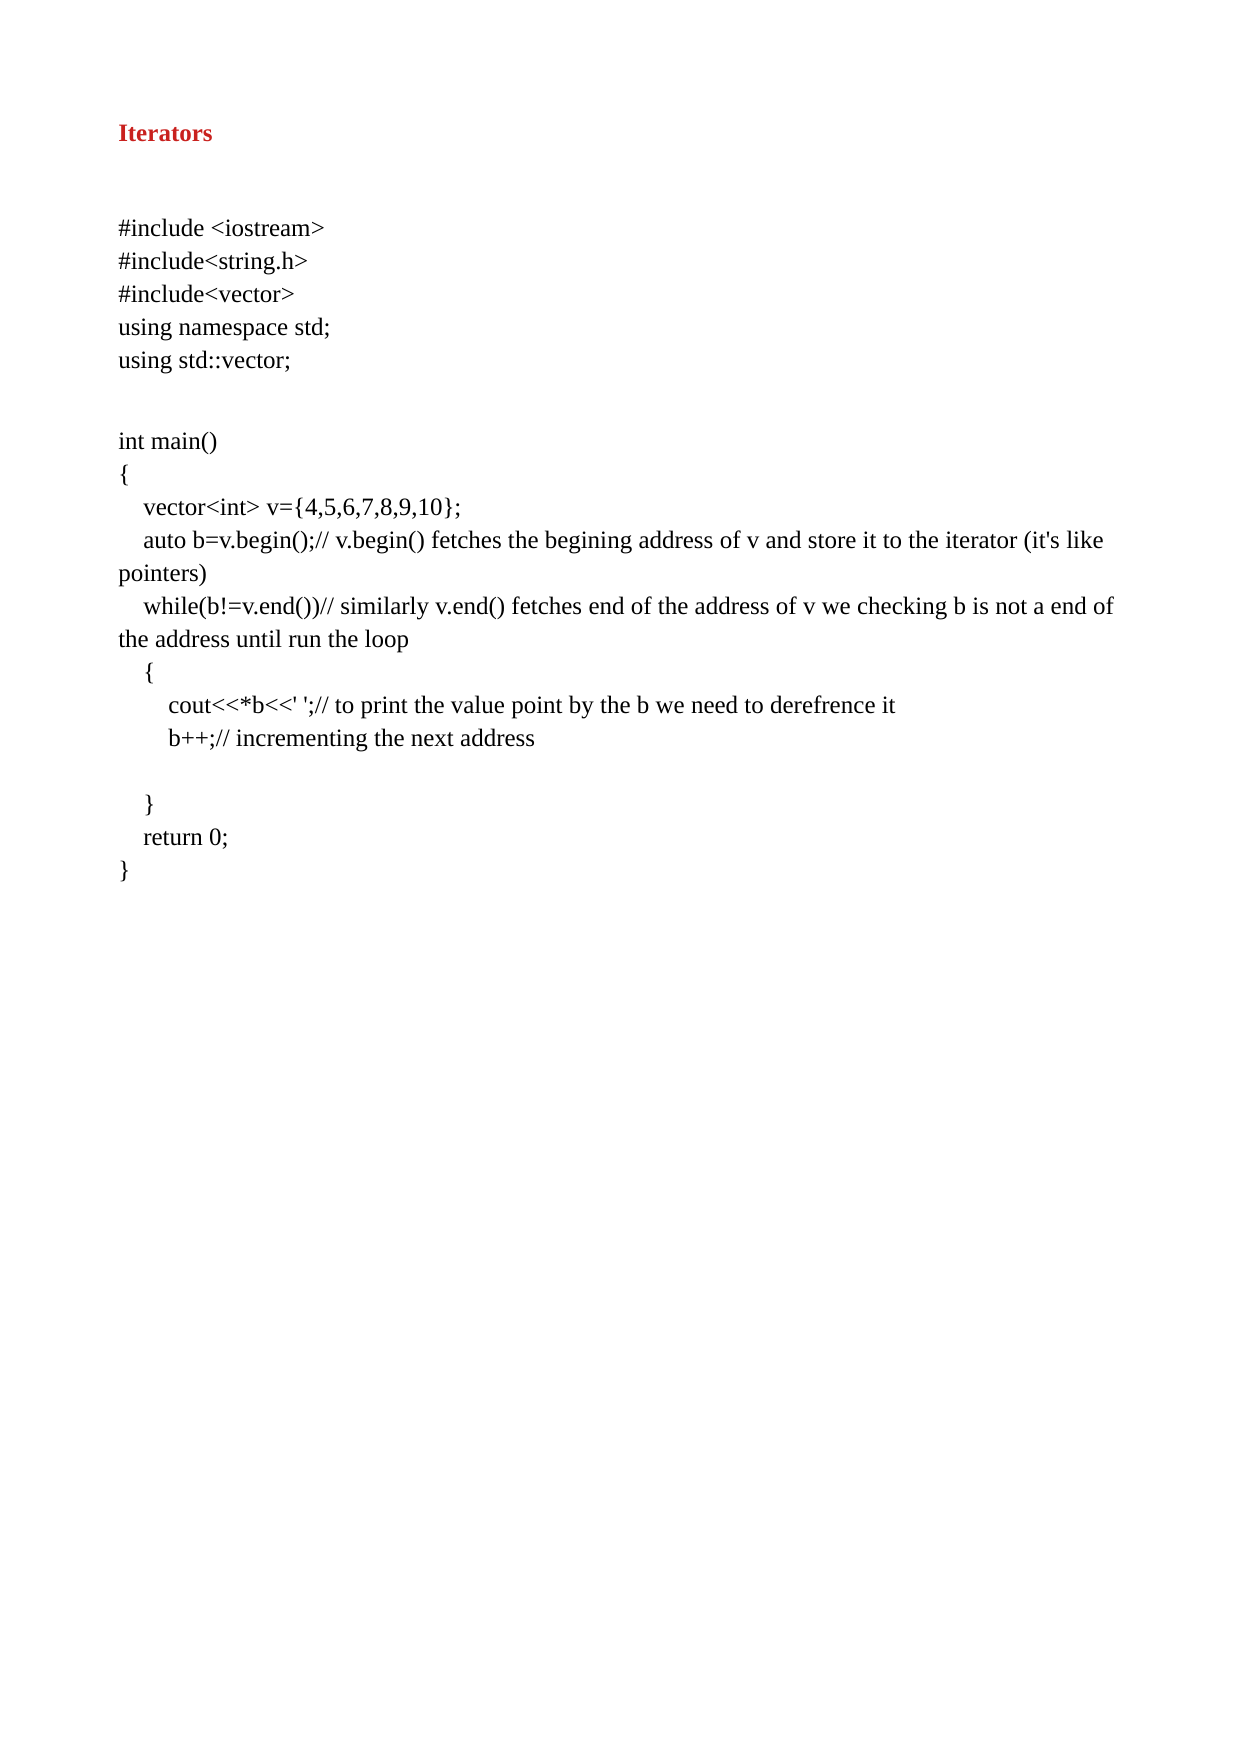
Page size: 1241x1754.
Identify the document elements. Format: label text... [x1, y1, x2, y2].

text #include <iostream> #include<string.h> #include<vector> using namespace std; using std::vector; [118, 213, 1122, 374]
text int main() { vector<int> v={4,5,6,7,8,9,10}; auto b=v.begin();// v.begin() fetches the begining address of v and store it to the iterator (it's like pointers) while(b!=v.end())// similarly v.end() fetches end of the address of v we checking b is not a end of the address until run the loop { cout<<*b<<' ';// to print the value point by the b we need to derefrence it b++;// incrementing the next address } return 0; } [118, 393, 1122, 884]
text Iterators [118, 118, 1122, 147]
